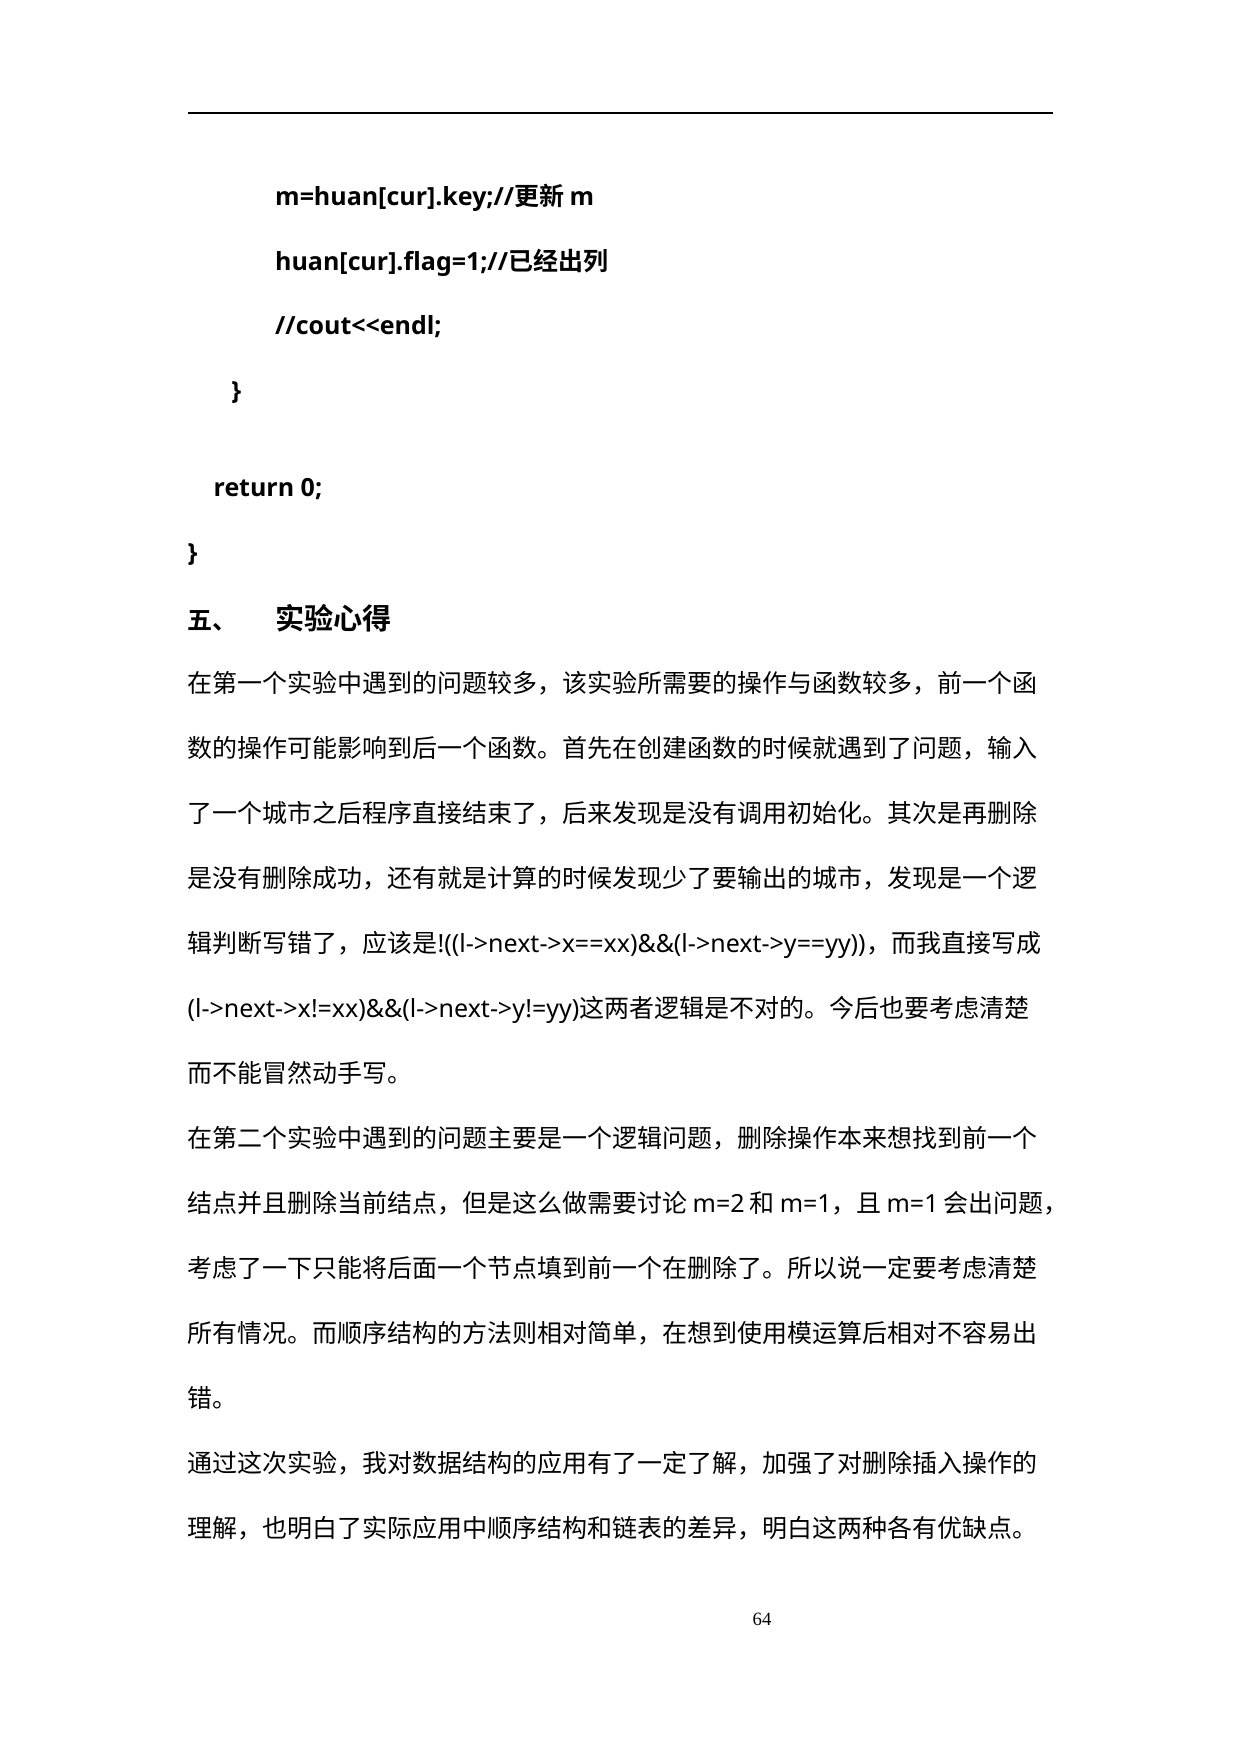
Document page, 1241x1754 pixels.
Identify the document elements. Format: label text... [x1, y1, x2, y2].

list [187, 1429, 1053, 1559]
list m=huan[cur].key;//更新m [187, 162, 1053, 227]
list 实验心得 [187, 584, 1053, 649]
list return 0; [187, 454, 1053, 519]
list } [187, 519, 1053, 584]
list 在第二个实验中遇到的问题主要是一个逻辑问题，删除操作本来想找到前一个结点并且删除当前结点，但是这么做需要讨论m=2和m=1，且m=1会出问题，考虑了一下只能将后面一个节点填到前一个在删除了。所以说一定要考虑清楚所有情况。而顺序结构的方法则相对简单，在想到使用模运算后相对不容易出错。 [187, 1104, 1053, 1429]
list } [187, 357, 1053, 422]
list 在第一个实验中遇到的问题较多，该实验所需要的操作与函数较多，前一个函数的操作可能影响到后一个函数。首先在创建函数的时候就遇到了问题，输入了一个城市之后程序直接结束了，后来发现是没有调用初始化。其次是再删除是没有删除成功，还有就是计算的时候发现少了要输出的城市，发现是一个逻辑判断写错了，应该是!((l->next->x==xx)&&(l->next->y==yy))，而我直接写成(l->next->x!=xx)&&(l->next->y!=yy)这两者逻辑是不对的。今后也要考虑清楚而不能冒然动手写。 [187, 649, 1053, 1104]
list huan[cur].flag=1;//已经出列 [187, 227, 1053, 292]
list //cout<<endl; [187, 292, 1053, 357]
